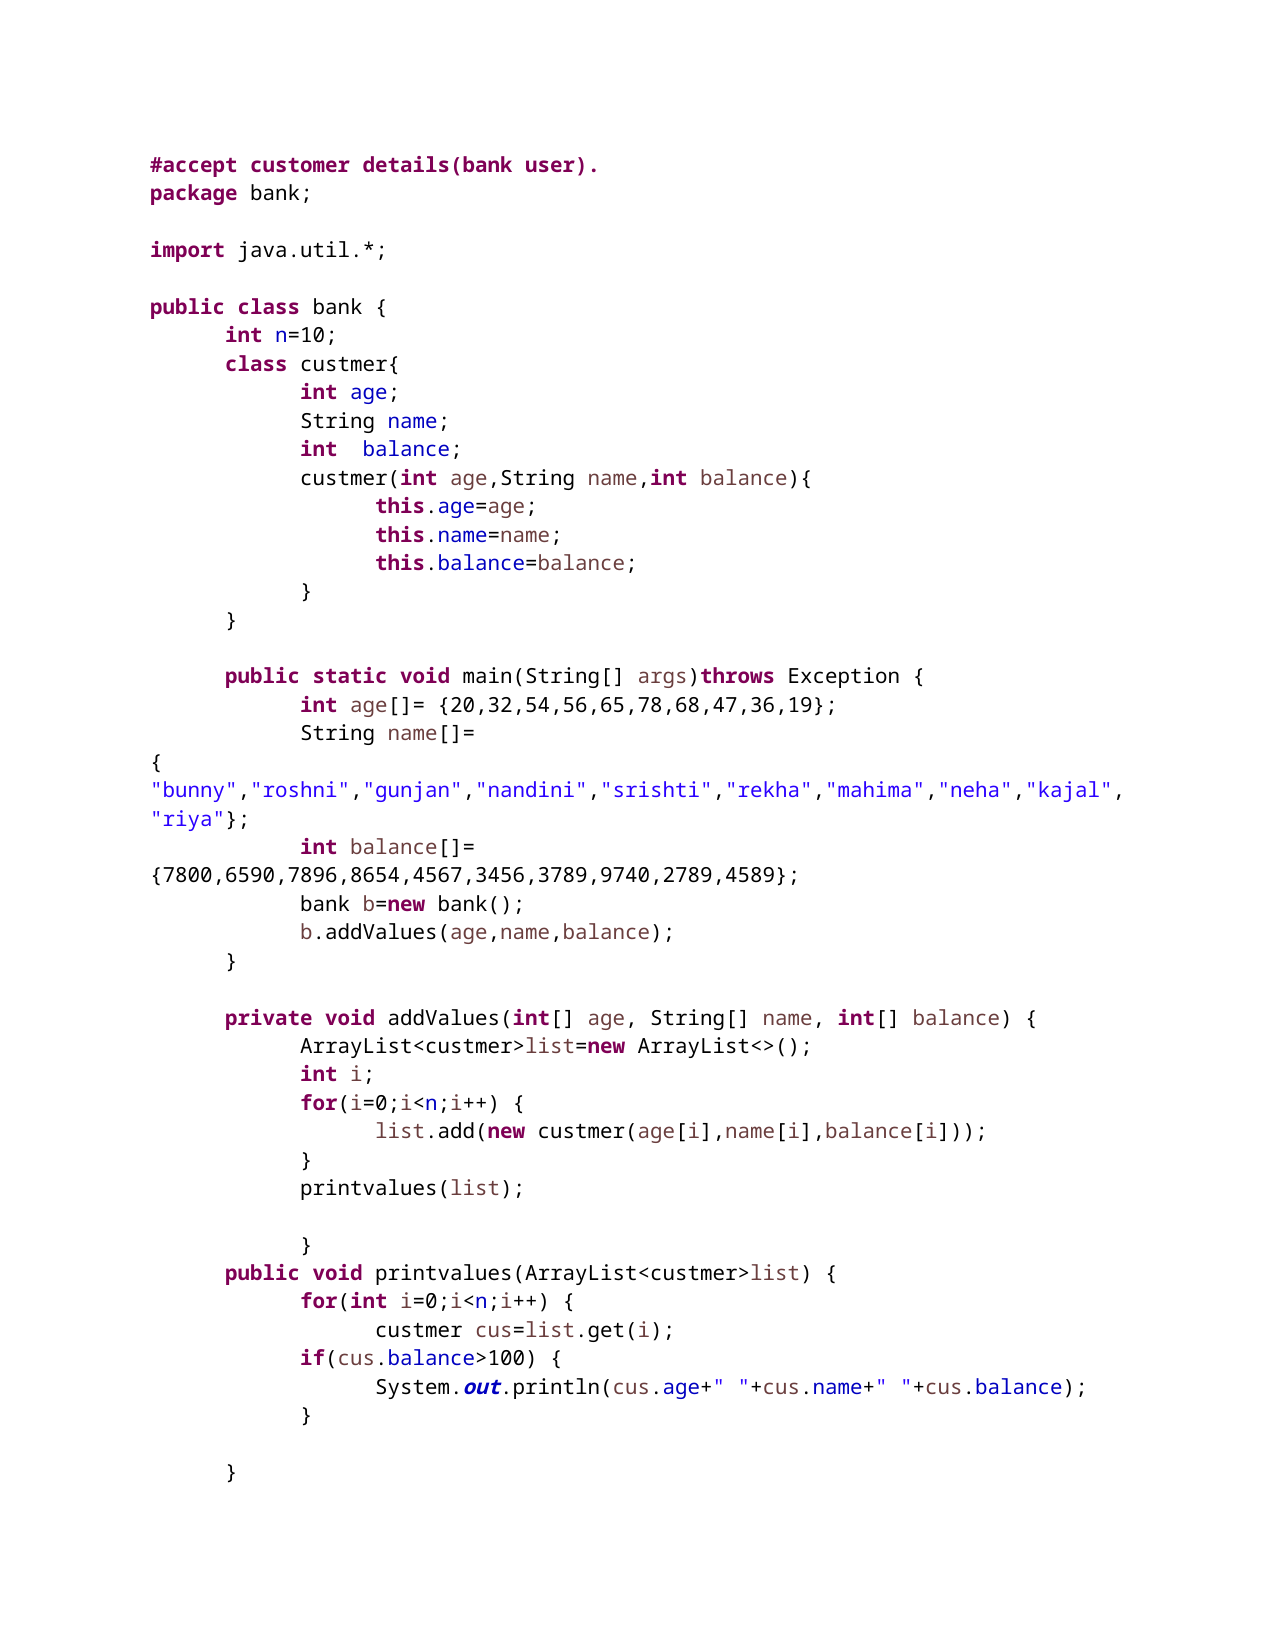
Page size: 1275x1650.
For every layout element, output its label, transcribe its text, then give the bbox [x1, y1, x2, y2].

text public static void main(String[] args)throws Exception { [150, 661, 1125, 690]
text String name[]= {"bunny","roshni","gunjan","nandini","srishti","rekha","mahima","neha","kajal","riya"}; [150, 718, 1125, 832]
text } [150, 1230, 1125, 1258]
text for(i=0;i<n;i++) { [150, 1088, 1125, 1116]
text custmer(int age,String name,int balance){ [150, 463, 1125, 491]
text int age; [150, 377, 1125, 406]
text System.out.println(cus.age+" "+cus.name+" "+cus.balance); [150, 1372, 1125, 1400]
text private void addValues(int[] age, String[] name, int[] balance) { [150, 1003, 1125, 1031]
text class custmer{ [150, 349, 1125, 377]
text for(int i=0;i<n;i++) { [150, 1287, 1125, 1315]
text if(cus.balance>100) { [150, 1343, 1125, 1372]
text String name; [150, 406, 1125, 434]
text printvalues(list); [150, 1173, 1125, 1202]
text } [150, 577, 1125, 605]
text this.balance=balance; [150, 548, 1125, 577]
text } [150, 1400, 1125, 1429]
text custmer cus=list.get(i); [150, 1315, 1125, 1343]
text } [150, 946, 1125, 974]
text this.name=name; [150, 520, 1125, 548]
text public class bank { [150, 292, 1125, 321]
text package bank; [150, 178, 1125, 207]
text import java.util.*; [150, 235, 1125, 264]
text int age[]= {20,32,54,56,65,78,68,47,36,19}; [150, 690, 1125, 718]
text bank b=new bank(); [150, 889, 1125, 917]
text b.addValues(age,name,balance); [150, 917, 1125, 946]
text list.add(new custmer(age[i],name[i],balance[i])); [150, 1116, 1125, 1145]
text this.age=age; [150, 491, 1125, 520]
text } [150, 605, 1125, 633]
text } [150, 1457, 1125, 1485]
text int n=10; [150, 321, 1125, 349]
text int balance[]= {7800,6590,7896,8654,4567,3456,3789,9740,2789,4589}; [150, 832, 1125, 889]
text public void printvalues(ArrayList<custmer>list) { [150, 1258, 1125, 1287]
text int i; [150, 1059, 1125, 1088]
text ArrayList<custmer>list=new ArrayList<>(); [150, 1031, 1125, 1059]
text int balance; [150, 434, 1125, 463]
text } [150, 1145, 1125, 1173]
text #accept customer details(bank user). [150, 150, 1125, 178]
